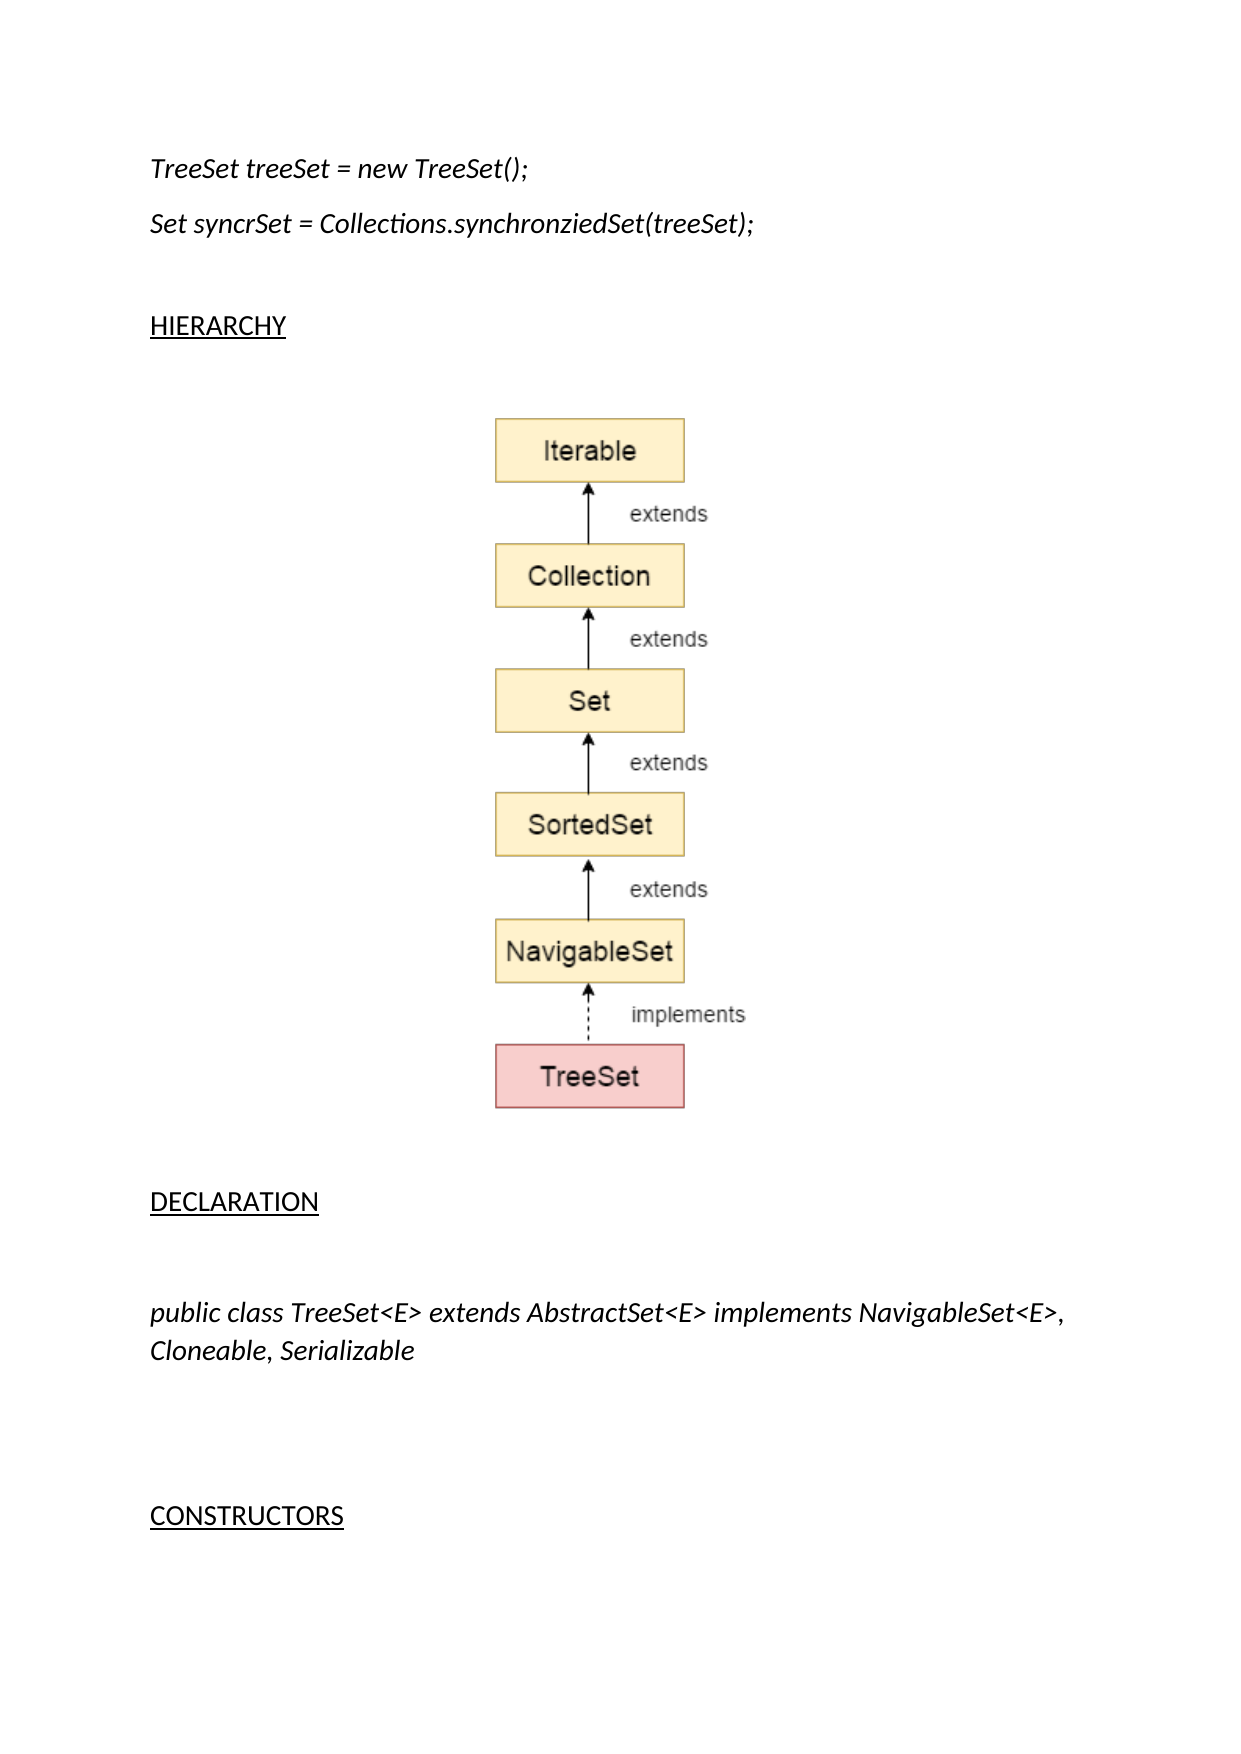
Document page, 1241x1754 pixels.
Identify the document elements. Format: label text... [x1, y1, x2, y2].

text public class TreeSet<E> extends AbstractSet<E> implements NavigableSet<E>, Cloneable, Serializable [150, 1294, 1090, 1368]
text HIERARCHY [150, 307, 1090, 343]
picture [494, 417, 746, 1110]
text TreeSet treeSet = new TreeSet(); [150, 150, 1090, 186]
text Set syncrSet = Collections.synchronziedSet(treeSet); [150, 205, 1090, 241]
text DECLARATION [150, 1183, 1090, 1219]
text CONSTRUCTORS [150, 1497, 1090, 1533]
